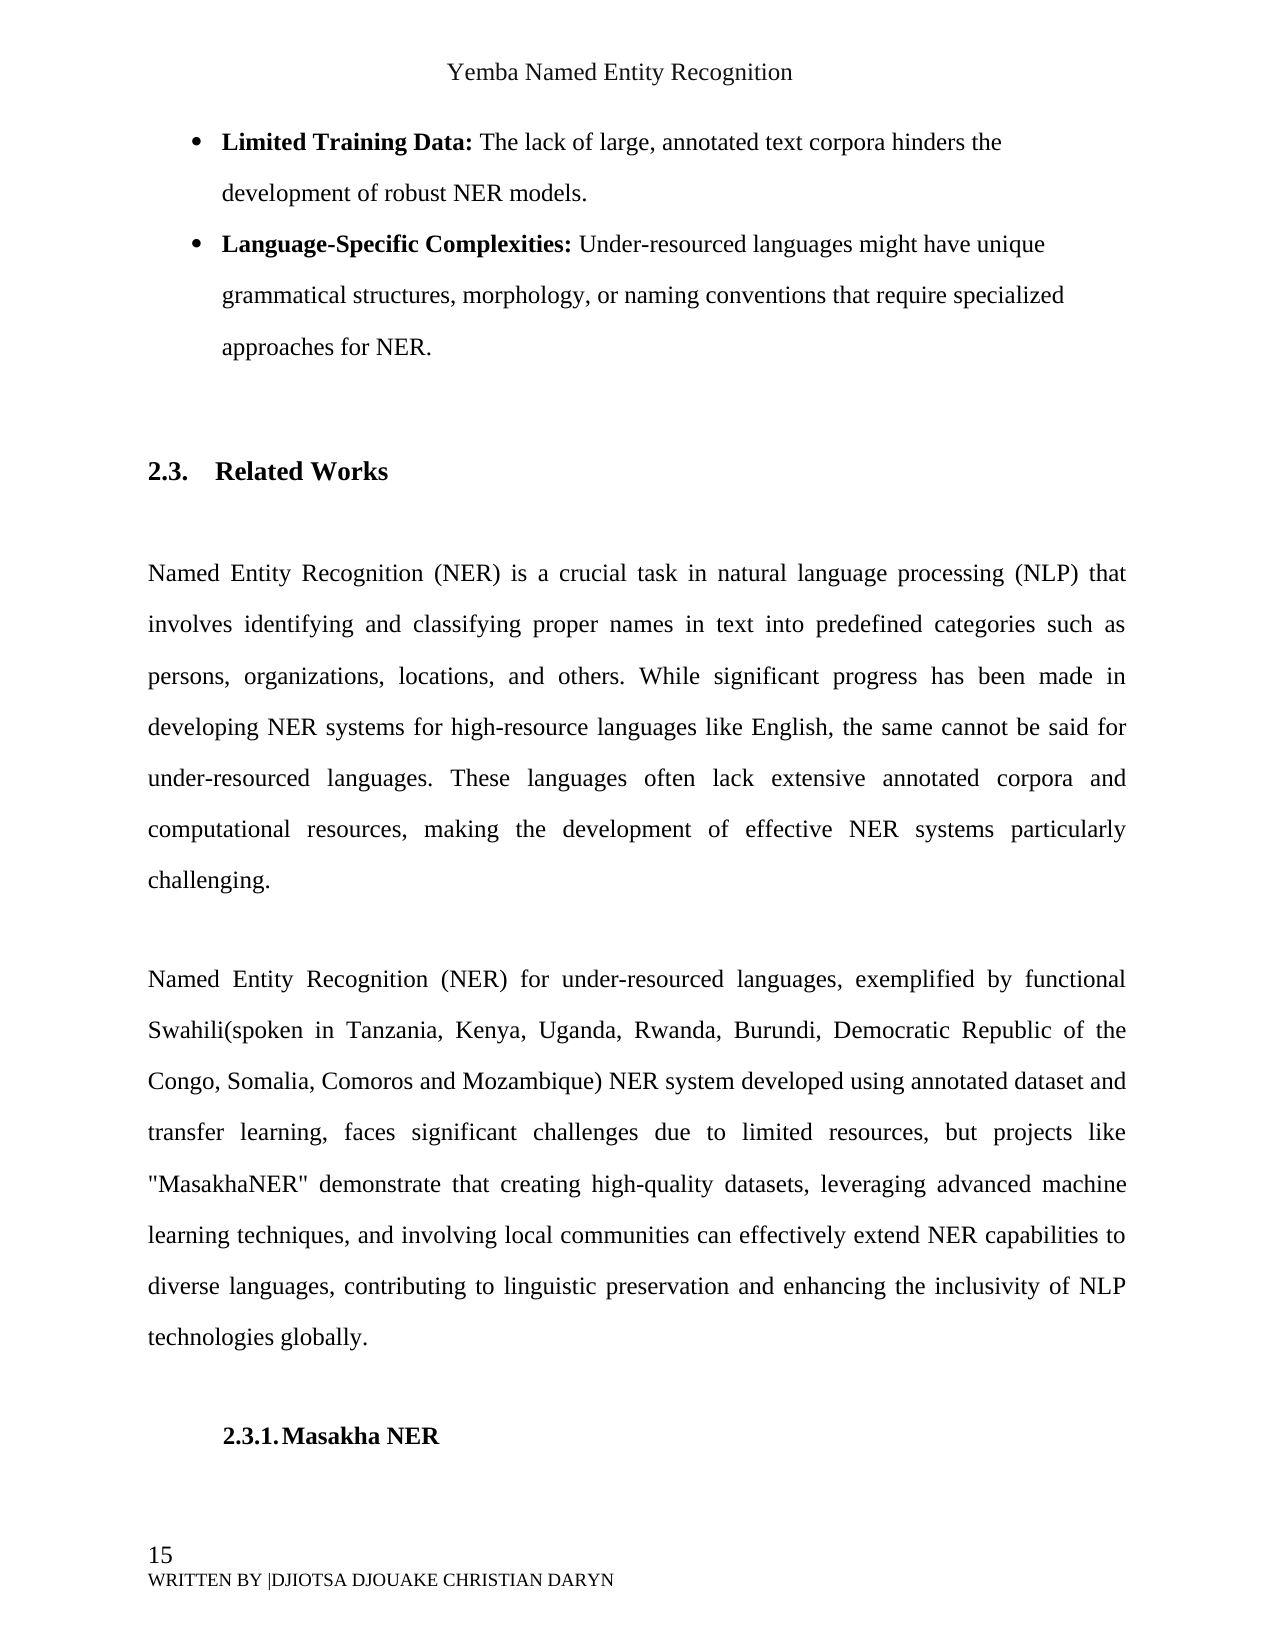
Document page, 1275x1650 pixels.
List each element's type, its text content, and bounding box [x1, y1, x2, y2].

text Named Entity Recognition (NER) for under-resourced languages, exemplified by functional Swahili(spoken in Tanzania, Kenya, Uganda, Rwanda, Burundi, Democratic Republic of the Congo, Somalia, Comoros and Mozambique) NER system developed using annotated dataset and transfer learning, faces significant challenges due to limited resources, but projects like "MasakhaNER" demonstrate that creating high-quality datasets, leveraging advanced machine learning techniques, and involving local communities can effectively extend NER capabilities to diverse languages, contributing to linguistic preservation and enhancing the inclusivity of NLP technologies globally. [148, 964, 1127, 1351]
list 2.3.1. Masakha NER [223, 1421, 1127, 1449]
text Named Entity Recognition (NER) is a crucial task in natural language processing (NLP) that involves identifying and classifying proper names in text into predefined categories such as persons, organizations, locations, and others. While significant progress has been made in developing NER systems for high-resource languages like English, the same cannot be said for under-resourced languages. These languages often lack extensive annotated corpora and computational resources, making the development of effective NER systems particularly challenging. [148, 558, 1127, 894]
list Language-Specific Complexities: Under-resourced languages might have unique grammatical structures, morphology, or naming conventions that require specialized approaches for NER. [192, 229, 1127, 360]
list Limited Training Data: The lack of large, annotated text corpora hinders the development of robust NER models. [192, 127, 1127, 207]
subtitle 2.3. Related Works [148, 455, 1127, 487]
